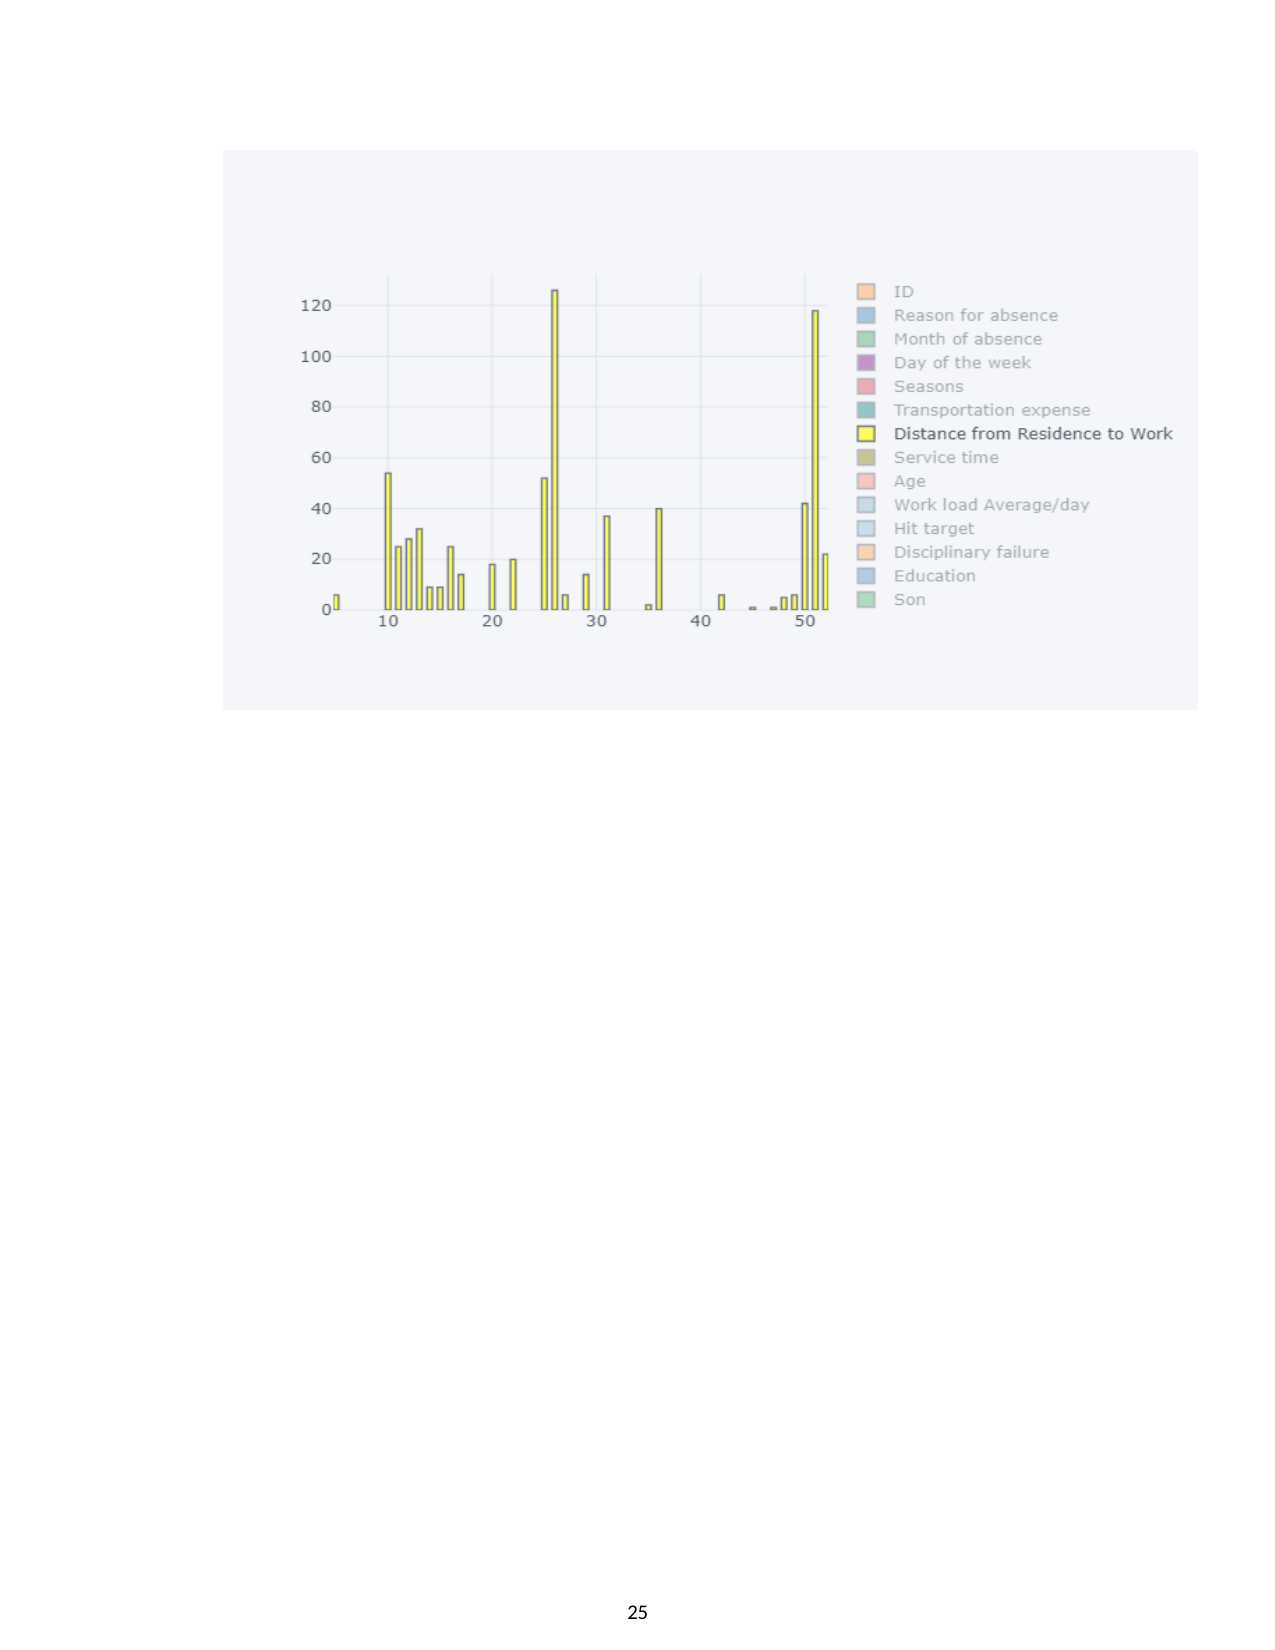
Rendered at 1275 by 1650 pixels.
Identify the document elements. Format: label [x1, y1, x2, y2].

picture [222, 150, 1198, 710]
